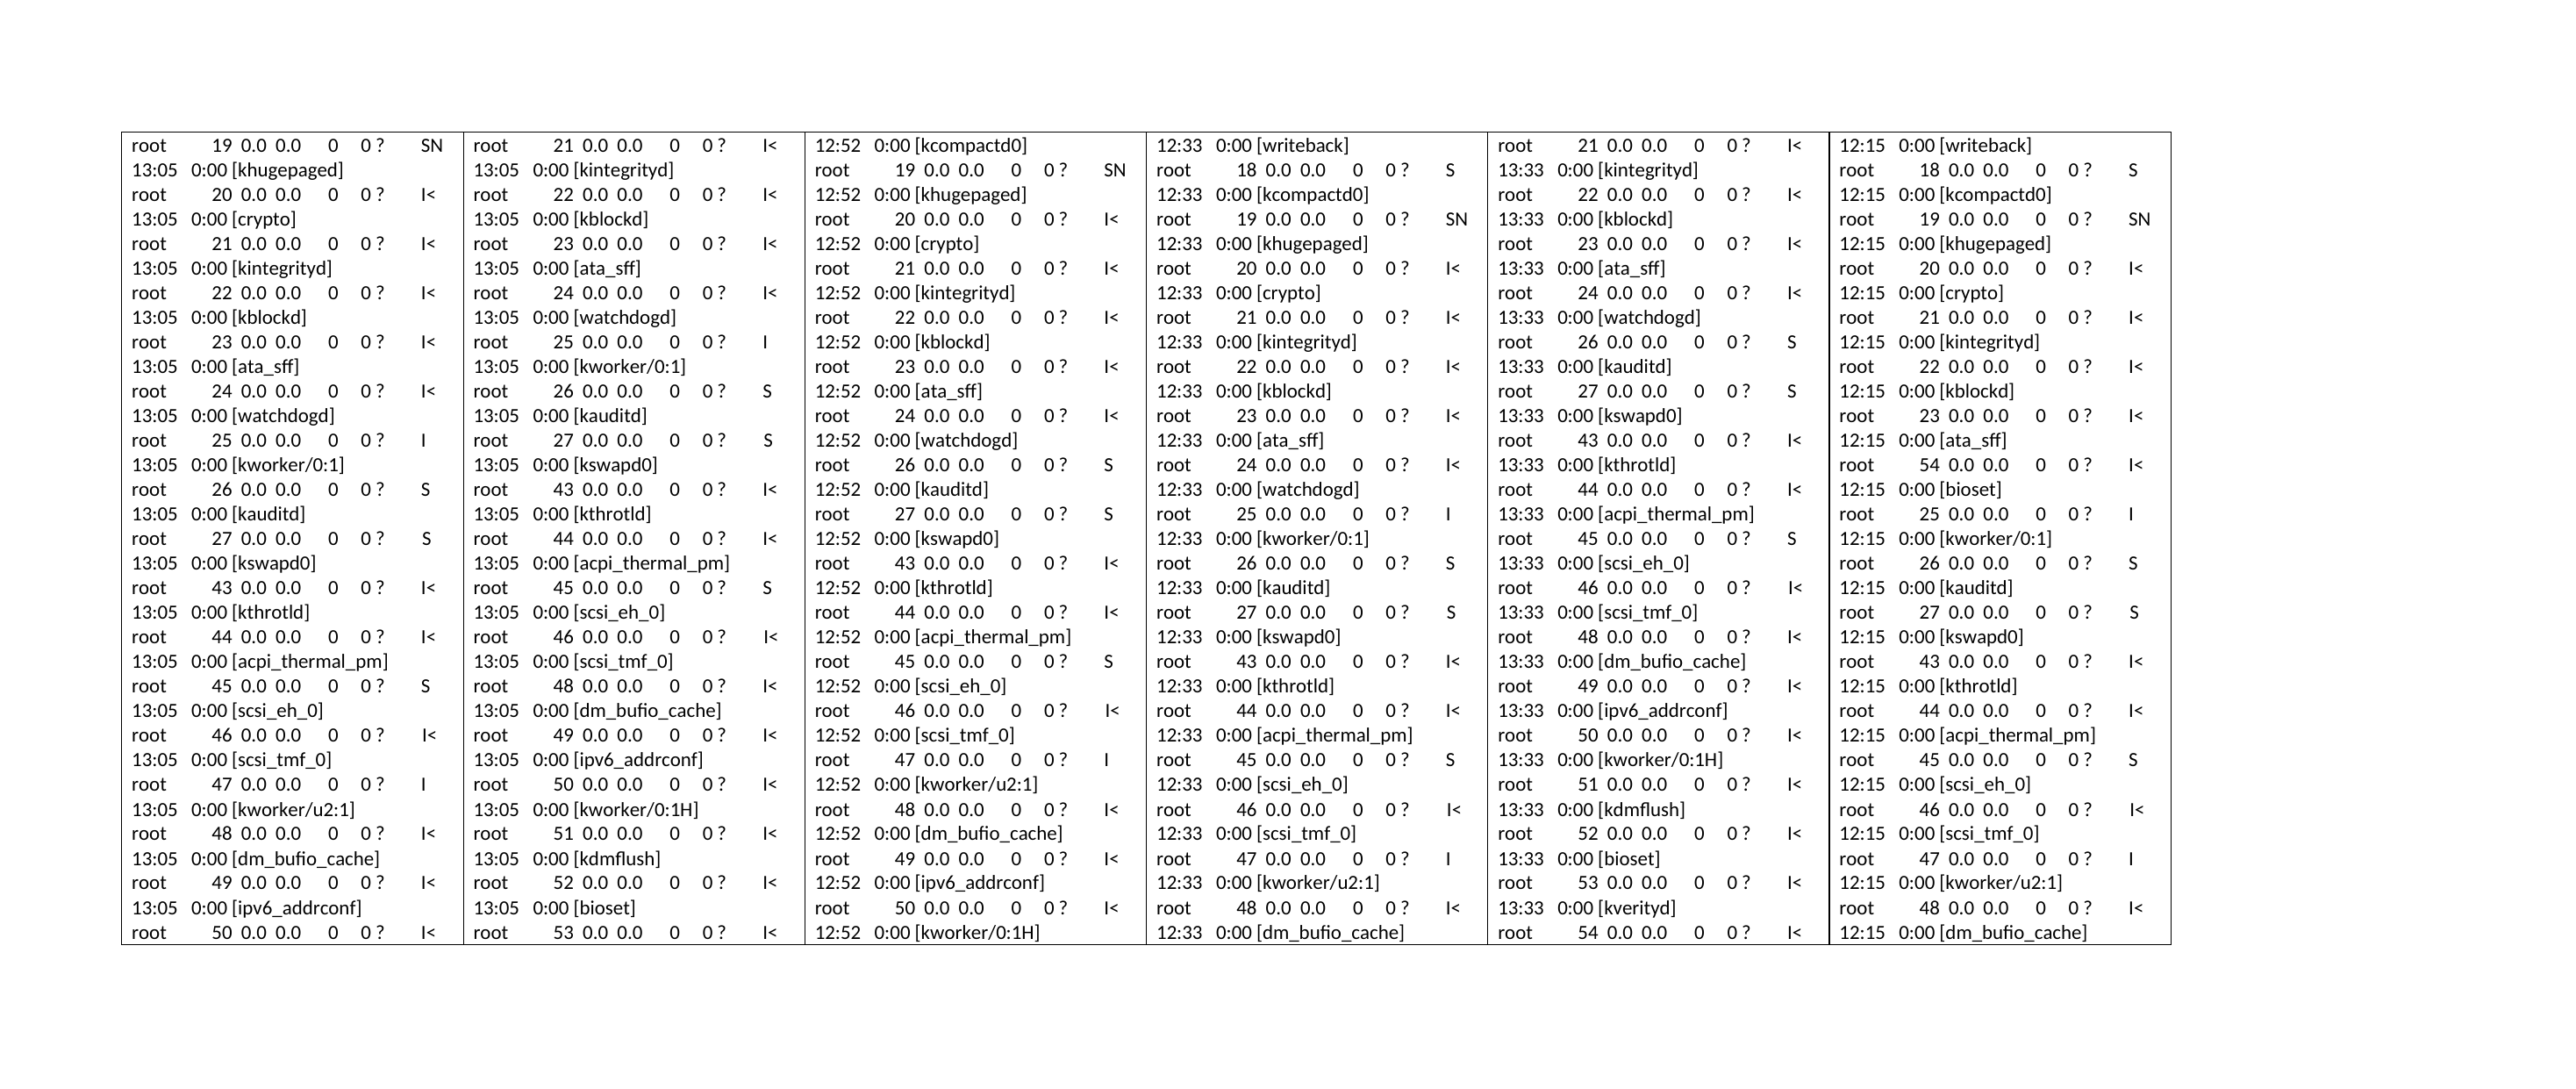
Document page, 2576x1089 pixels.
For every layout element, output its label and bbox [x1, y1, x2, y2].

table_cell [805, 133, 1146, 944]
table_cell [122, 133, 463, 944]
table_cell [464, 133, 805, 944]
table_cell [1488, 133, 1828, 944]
table_cell [1147, 133, 1487, 944]
table_cell [1830, 133, 2171, 944]
